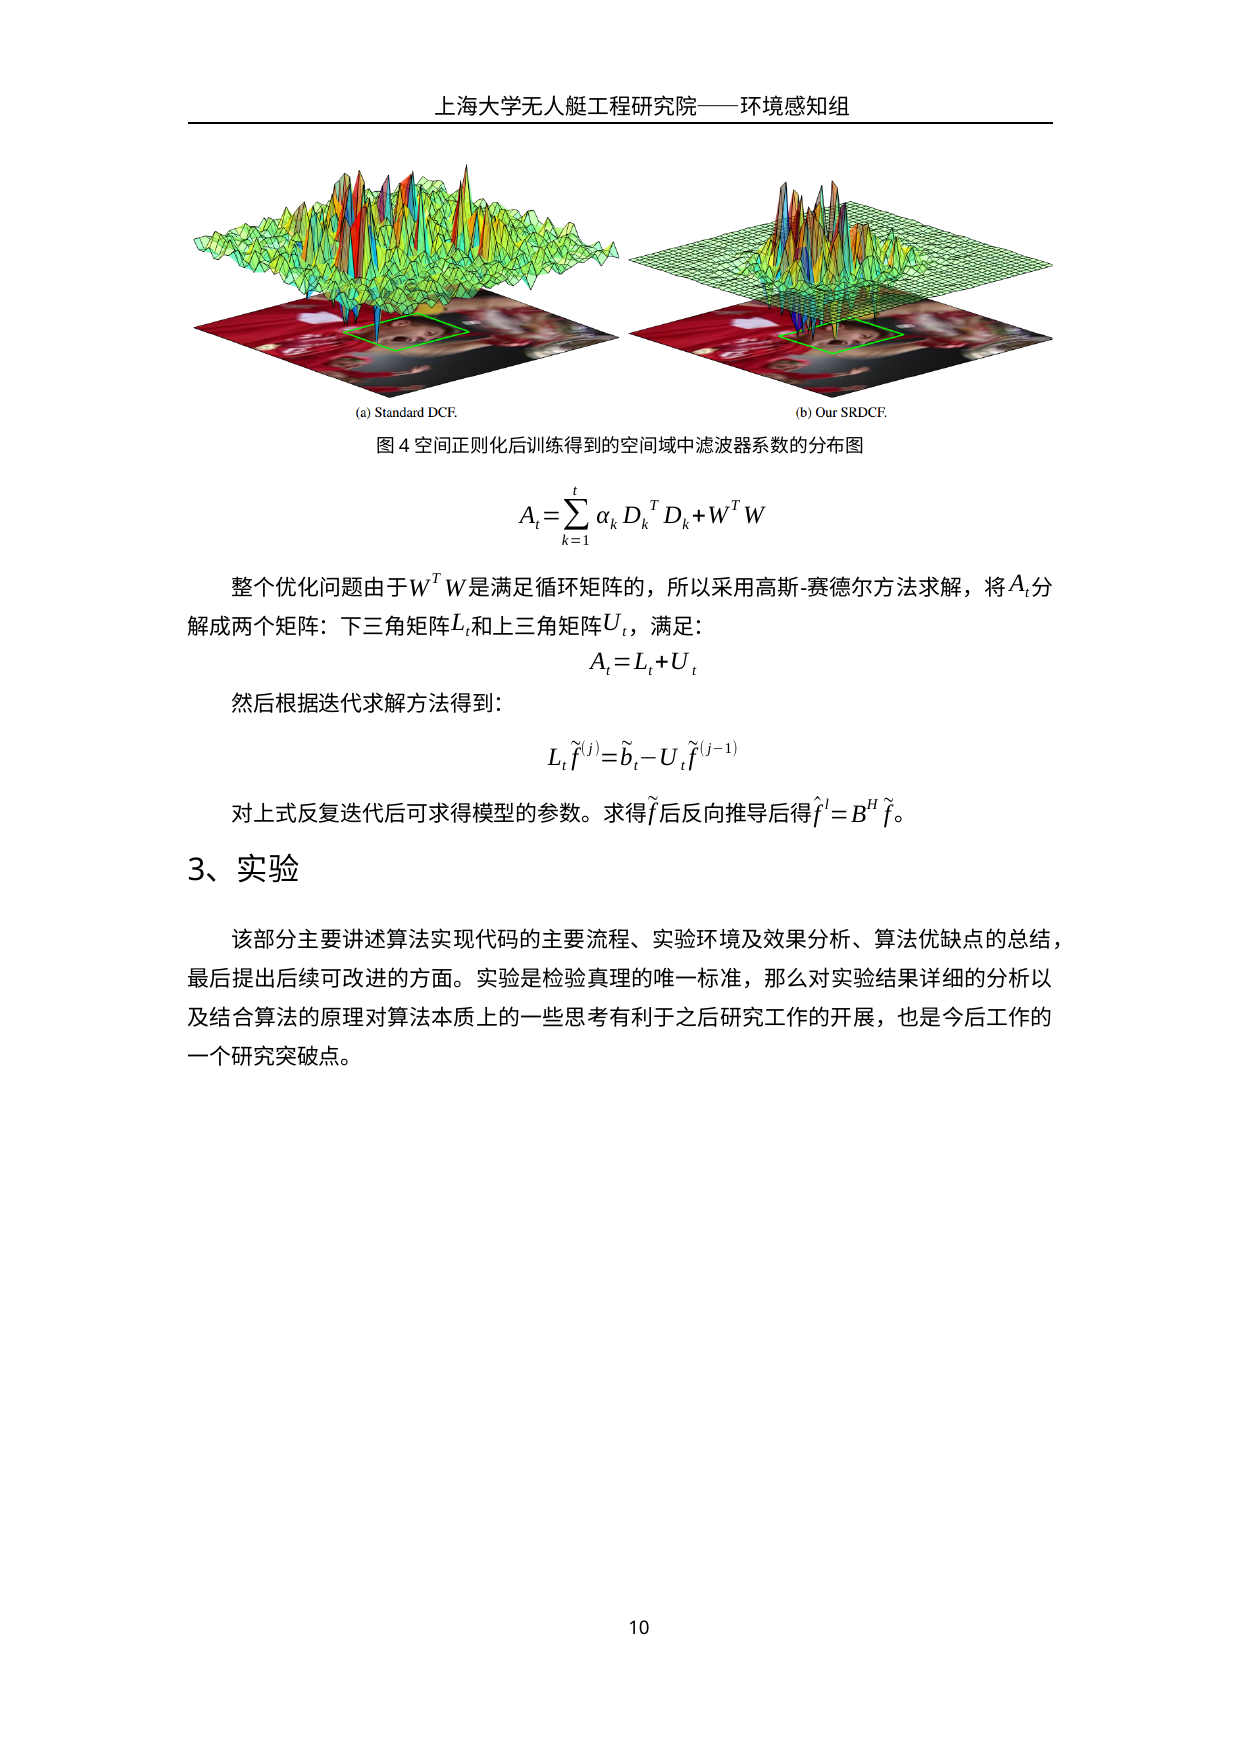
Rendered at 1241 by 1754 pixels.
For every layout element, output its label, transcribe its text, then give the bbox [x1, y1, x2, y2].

text 该部分主要讲述算法实现代码的主要流程、实验环境及效果分析、算法优缺点的总结，最后提出后续可改进的方面。实验是检验真理的唯一标准，那么对实验结果详细的分析以及结合算法的原理对算法本质上的一些思考有利于之后研究工作的开展，也是今后工作的一个研究突破点。 [187, 922, 1053, 1071]
text 整个优化问题由于是满足循环矩阵的，所以采用高斯-赛德尔方法求解，将分解成两个矩阵：下三角矩阵和上三角矩阵，满足： [187, 569, 1053, 641]
text 图4 空间正则化后训练得到的空间域中滤波器系数的分布图 [187, 428, 1053, 460]
picture [187, 162, 1053, 421]
subtitle 3、实验 [187, 834, 1053, 899]
text 然后根据迭代求解方法得到： [187, 685, 1053, 718]
text 对上式反复迭代后可求得模型的参数。求得后反向推导后得。 [187, 795, 1053, 828]
